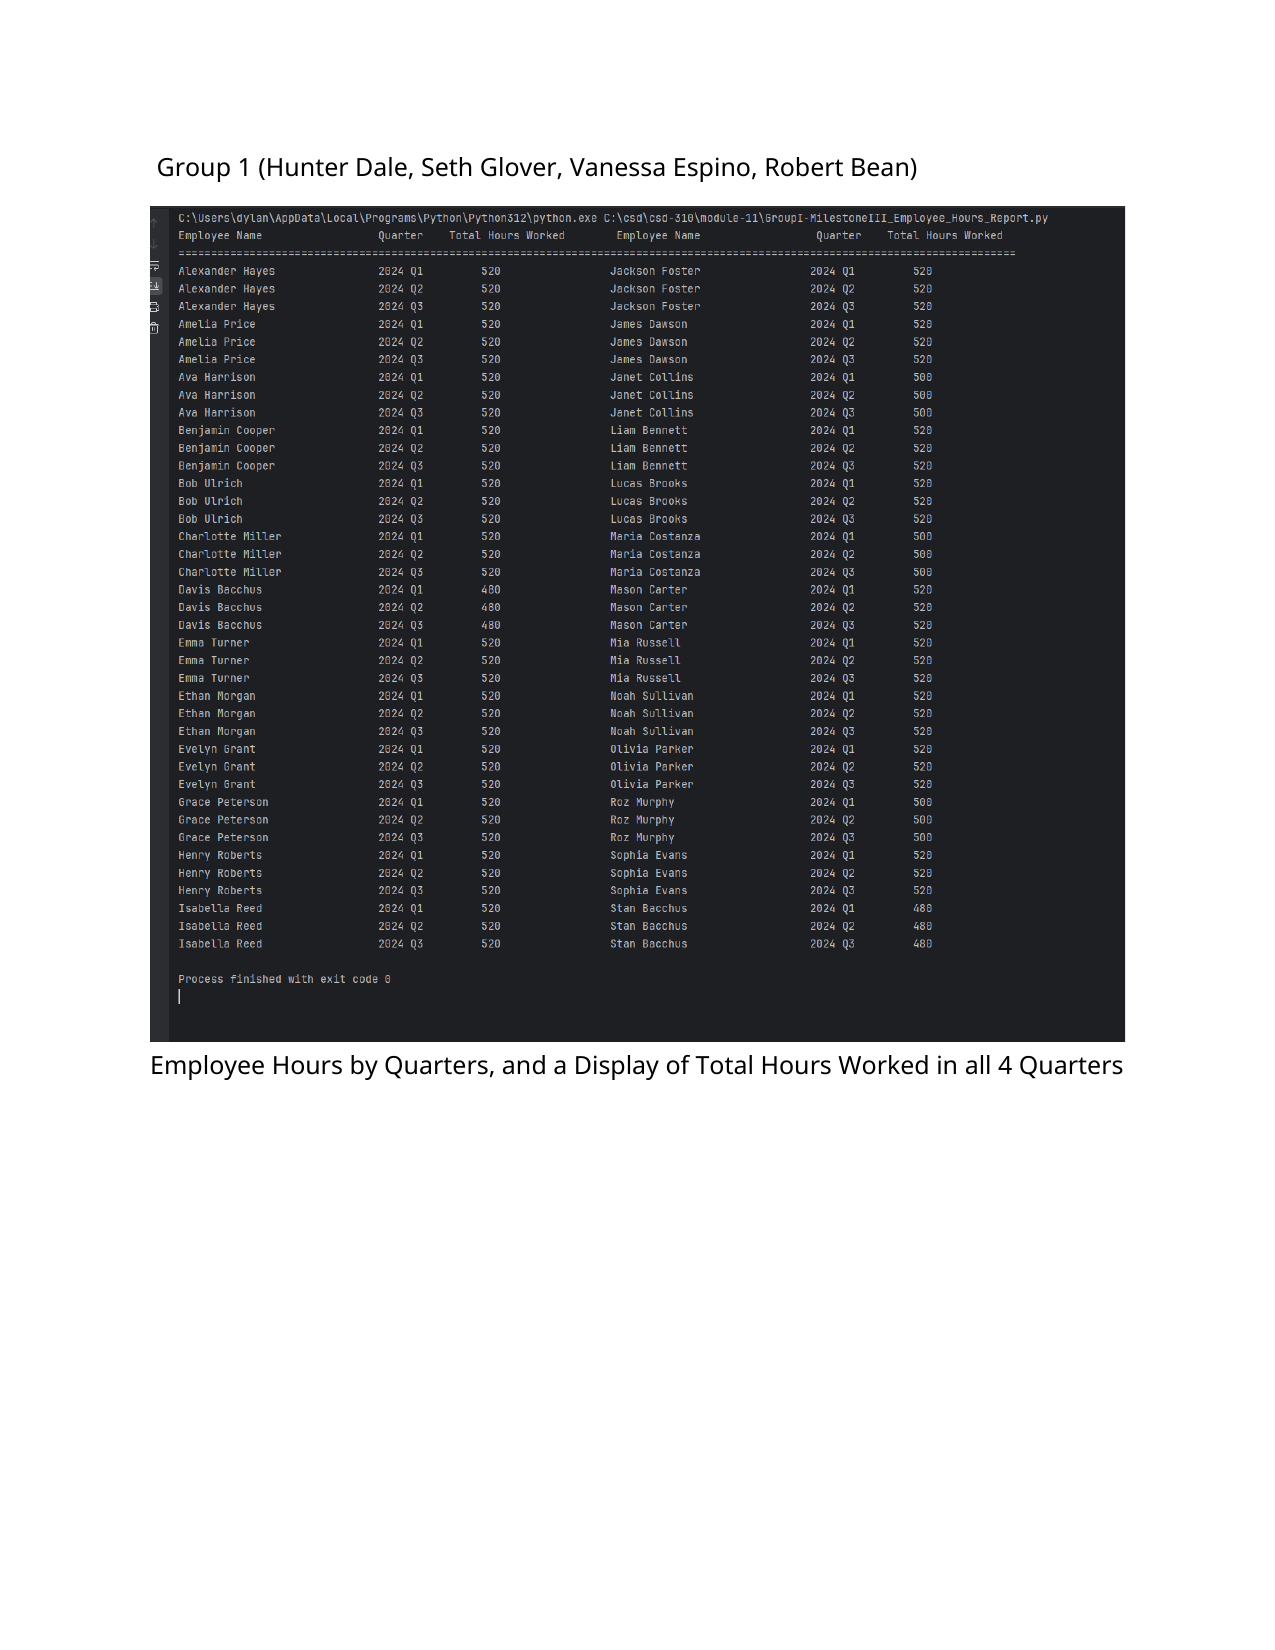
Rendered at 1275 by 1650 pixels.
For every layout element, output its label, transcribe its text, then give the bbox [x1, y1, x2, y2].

text Employee Hours by Quarters, and a Display of Total Hours Worked in all 4 Quarters [150, 1042, 1125, 1082]
text Group 1 (Hunter Dale, Seth Glover, Vanessa Espino, Robert Bean) [150, 150, 1125, 184]
picture [150, 206, 1125, 1042]
